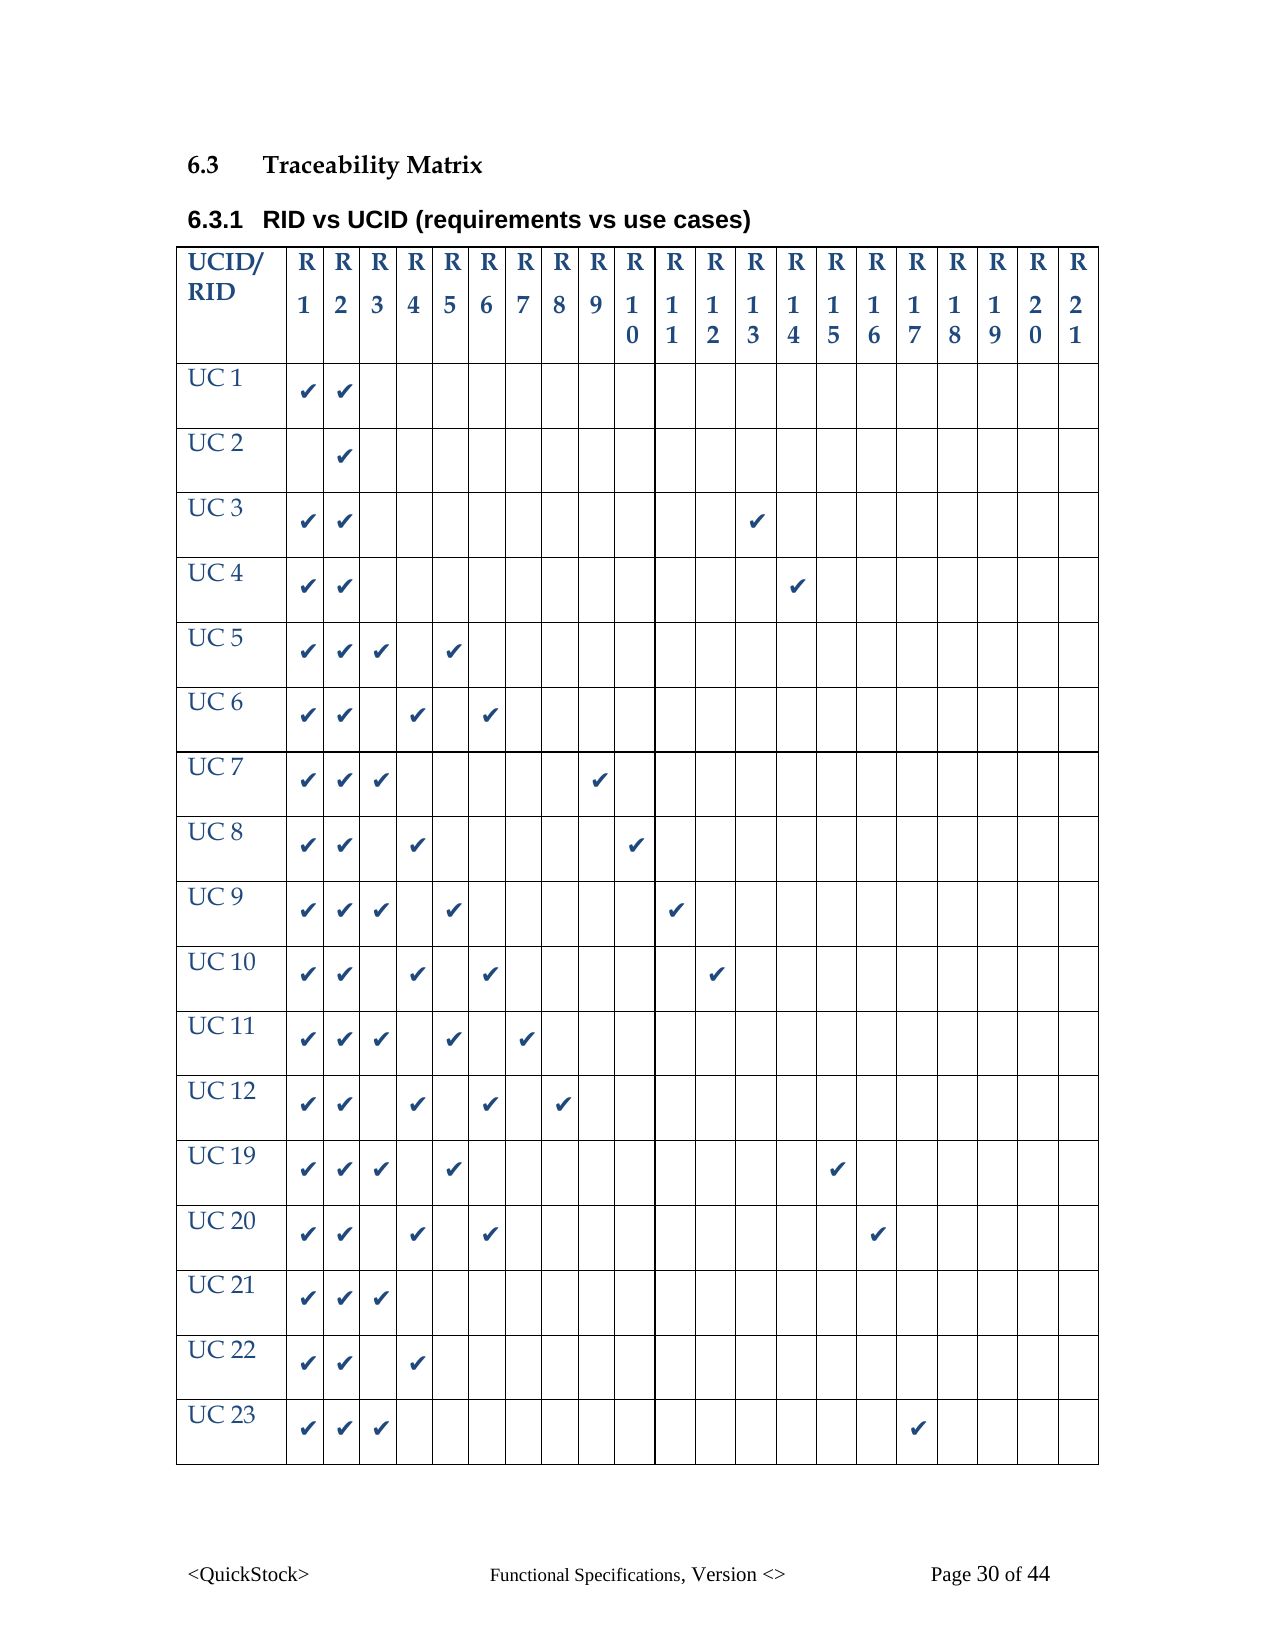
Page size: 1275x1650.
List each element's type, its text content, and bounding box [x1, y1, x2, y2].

table_cell ✔ [324, 1206, 359, 1270]
table_cell [696, 1012, 735, 1075]
table_header R 3 [360, 248, 396, 363]
table_cell [1059, 1076, 1098, 1140]
table_cell [978, 1076, 1017, 1140]
table_cell [857, 817, 896, 881]
table_cell [506, 753, 541, 816]
table_cell ✔ [777, 558, 816, 622]
table_cell [506, 947, 541, 1011]
table_cell UC 20 [177, 1206, 286, 1270]
table_cell UC 5 [177, 623, 286, 687]
table_cell [1018, 753, 1058, 816]
table_cell [696, 1076, 735, 1140]
table_cell ✔ [287, 364, 323, 427]
table_cell ✔ [696, 947, 735, 1011]
table_cell ✔ [287, 1400, 323, 1464]
table_cell [978, 1400, 1017, 1464]
table_cell [542, 1206, 578, 1270]
table_cell [817, 688, 856, 751]
table_cell ✔ [287, 882, 323, 946]
table_cell [857, 364, 896, 427]
table_cell [897, 1012, 937, 1075]
table_cell [736, 364, 776, 427]
table_cell [433, 1336, 468, 1399]
table_cell ✔ [360, 1141, 396, 1205]
table_cell ✔ [397, 688, 432, 751]
table_cell ✔ [324, 1012, 359, 1075]
table_cell [777, 623, 816, 687]
table_cell [579, 558, 614, 622]
subtitle RID vs UCID (requirements vs use cases) [187, 205, 1087, 234]
table_cell [817, 623, 856, 687]
table_cell ✔ [360, 1271, 396, 1334]
table_cell ✔ [469, 947, 505, 1011]
table_cell ✔ [287, 947, 323, 1011]
table_cell [1059, 1206, 1098, 1270]
table_cell UC 22 [177, 1336, 286, 1399]
table_cell [360, 1076, 396, 1140]
table_cell [1059, 1400, 1098, 1464]
table_cell [579, 1206, 614, 1270]
table_cell UC 21 [177, 1271, 286, 1334]
table_cell [579, 947, 614, 1011]
table_header R 21 [1059, 248, 1098, 363]
table_cell [542, 493, 578, 557]
table_cell [615, 558, 654, 622]
table_cell [696, 429, 735, 492]
table_cell [938, 1400, 977, 1464]
table_cell [469, 429, 505, 492]
table_cell [506, 688, 541, 751]
table_header R 13 [736, 248, 776, 363]
table_cell [1018, 1336, 1058, 1399]
table_cell [777, 753, 816, 816]
table_cell [696, 882, 735, 946]
table_cell [1018, 688, 1058, 751]
table_header UCID/RID [177, 248, 286, 363]
table_cell [938, 1271, 977, 1334]
table_cell [897, 558, 937, 622]
table_cell [469, 1141, 505, 1205]
table_cell [897, 882, 937, 946]
table_cell [1059, 688, 1098, 751]
table_cell [542, 882, 578, 946]
table_cell [777, 688, 816, 751]
table_cell [287, 429, 323, 492]
table_cell [897, 688, 937, 751]
table_cell [615, 493, 654, 557]
table_cell [542, 1336, 578, 1399]
table_cell [938, 1076, 977, 1140]
table_cell [777, 817, 816, 881]
table_cell [506, 817, 541, 881]
table_cell ✔ [397, 1336, 432, 1399]
table_cell [696, 1336, 735, 1399]
table_header R 14 [777, 248, 816, 363]
table_cell [736, 947, 776, 1011]
table_cell [938, 558, 977, 622]
table_cell [938, 947, 977, 1011]
table_cell [469, 623, 505, 687]
table_cell [857, 688, 896, 751]
table_header R 2 [324, 248, 359, 363]
table_cell [857, 623, 896, 687]
table_cell [897, 364, 937, 427]
table_cell [506, 364, 541, 427]
table_cell [1059, 882, 1098, 946]
table_cell [542, 753, 578, 816]
table_cell [615, 1400, 654, 1464]
table_cell ✔ [324, 817, 359, 881]
table_cell [978, 753, 1017, 816]
table_cell [469, 558, 505, 622]
table_cell ✔ [360, 1012, 396, 1075]
table_cell [615, 1206, 654, 1270]
table_cell [978, 817, 1017, 881]
table_cell [579, 1271, 614, 1334]
table_cell [397, 753, 432, 816]
table_cell [978, 364, 1017, 427]
table_cell [433, 947, 468, 1011]
table_cell [360, 947, 396, 1011]
table_cell [433, 1076, 468, 1140]
table_cell [433, 429, 468, 492]
table_cell [897, 1206, 937, 1270]
table_cell [469, 1336, 505, 1399]
table_cell [506, 1400, 541, 1464]
table_cell [978, 1206, 1017, 1270]
table_cell [615, 1012, 654, 1075]
table_cell [397, 1012, 432, 1075]
table_cell ✔ [736, 493, 776, 557]
table_cell [469, 1271, 505, 1334]
table_cell [1059, 623, 1098, 687]
table_cell [615, 688, 654, 751]
table_cell [506, 1336, 541, 1399]
table_cell ✔ [433, 882, 468, 946]
table_header R 20 [1018, 248, 1058, 363]
table_cell [897, 1141, 937, 1205]
table_cell [857, 493, 896, 557]
table_cell [615, 623, 654, 687]
table_cell ✔ [287, 1141, 323, 1205]
table_cell [817, 1076, 856, 1140]
table_cell [1018, 882, 1058, 946]
table_cell [938, 429, 977, 492]
table_cell [1018, 1141, 1058, 1205]
table_cell [656, 817, 695, 881]
table_cell [579, 1141, 614, 1205]
table_cell [777, 1271, 816, 1334]
table_cell ✔ [287, 558, 323, 622]
table_cell [938, 1336, 977, 1399]
table_cell [938, 364, 977, 427]
table_cell UC 11 [177, 1012, 286, 1075]
table_cell [978, 1141, 1017, 1205]
table_header R 15 [817, 248, 856, 363]
table_cell [656, 753, 695, 816]
table_cell [897, 947, 937, 1011]
table_cell [736, 558, 776, 622]
table_cell [1018, 817, 1058, 881]
table_cell [777, 1206, 816, 1270]
table_cell [656, 493, 695, 557]
table_cell [736, 1141, 776, 1205]
table_cell [978, 1012, 1017, 1075]
table_cell [579, 1336, 614, 1399]
table_cell [857, 1076, 896, 1140]
table_cell [978, 1271, 1017, 1334]
table_cell [1018, 1400, 1058, 1464]
table_cell ✔ [542, 1076, 578, 1140]
table_cell [736, 1076, 776, 1140]
table_cell [736, 1012, 776, 1075]
table_cell [579, 364, 614, 427]
table_cell [542, 1271, 578, 1334]
table_cell ✔ [287, 1271, 323, 1334]
table_cell [696, 1400, 735, 1464]
table_cell [938, 688, 977, 751]
table_cell ✔ [857, 1206, 896, 1270]
table_cell [506, 1141, 541, 1205]
table_cell [1018, 947, 1058, 1011]
table_header R 16 [857, 248, 896, 363]
table_cell [579, 882, 614, 946]
table_cell ✔ [324, 493, 359, 557]
table_cell [615, 947, 654, 1011]
table_cell [978, 623, 1017, 687]
table_cell ✔ [360, 623, 396, 687]
table_cell [897, 429, 937, 492]
table_cell [397, 623, 432, 687]
table_cell ✔ [579, 753, 614, 816]
table_cell [817, 493, 856, 557]
table_cell [469, 817, 505, 881]
table_cell [656, 1206, 695, 1270]
subtitle Traceability Matrix [187, 150, 1087, 180]
table_cell [656, 688, 695, 751]
table_cell [360, 493, 396, 557]
table_cell [817, 364, 856, 427]
table_cell [857, 1400, 896, 1464]
table_cell ✔ [360, 882, 396, 946]
table_cell ✔ [433, 623, 468, 687]
table_cell [736, 429, 776, 492]
table_cell [615, 429, 654, 492]
table_header R 4 [397, 248, 432, 363]
table_cell ✔ [324, 1400, 359, 1464]
table_cell [579, 623, 614, 687]
table_cell ✔ [287, 753, 323, 816]
table_cell [777, 1336, 816, 1399]
table_cell [542, 1400, 578, 1464]
table_cell [736, 1400, 776, 1464]
table_cell [978, 1336, 1017, 1399]
table_cell [506, 623, 541, 687]
table_header R 7 [506, 248, 541, 363]
table_cell UC 3 [177, 493, 286, 557]
table_cell [978, 493, 1017, 557]
table_cell UC 7 [177, 753, 286, 816]
table_cell [817, 753, 856, 816]
table_cell ✔ [615, 817, 654, 881]
table_cell [433, 364, 468, 427]
table_cell [857, 947, 896, 1011]
table_header R 18 [938, 248, 977, 363]
table_cell [656, 1336, 695, 1399]
table_cell [817, 817, 856, 881]
table_cell [897, 1336, 937, 1399]
table_header R 12 [696, 248, 735, 363]
table_cell [542, 429, 578, 492]
table_cell [1059, 429, 1098, 492]
table_cell [897, 1271, 937, 1334]
table_cell [615, 753, 654, 816]
table_cell [360, 364, 396, 427]
table_cell [817, 558, 856, 622]
table_header R 8 [542, 248, 578, 363]
table_cell [1018, 1012, 1058, 1075]
table_cell [469, 1012, 505, 1075]
table_cell UC 10 [177, 947, 286, 1011]
table_cell ✔ [287, 817, 323, 881]
table_cell [857, 1271, 896, 1334]
table_cell [433, 817, 468, 881]
table_cell [857, 558, 896, 622]
table_cell [857, 429, 896, 492]
table_cell [360, 1206, 396, 1270]
table_cell [397, 1400, 432, 1464]
table_cell [696, 493, 735, 557]
table_cell [656, 429, 695, 492]
table_cell [817, 1206, 856, 1270]
table_cell [817, 947, 856, 1011]
table_cell [938, 882, 977, 946]
table_cell [1059, 1141, 1098, 1205]
table_header R 17 [897, 248, 937, 363]
table_cell [978, 688, 1017, 751]
table_cell [360, 558, 396, 622]
table_cell ✔ [324, 429, 359, 492]
table_cell [897, 1076, 937, 1140]
table_cell [736, 817, 776, 881]
table_cell [506, 1206, 541, 1270]
table_cell [360, 688, 396, 751]
table_cell ✔ [287, 688, 323, 751]
table_cell [469, 882, 505, 946]
table_cell ✔ [287, 1012, 323, 1075]
table_cell UC 23 [177, 1400, 286, 1464]
table_cell [656, 623, 695, 687]
table_cell [777, 1012, 816, 1075]
table_cell [777, 493, 816, 557]
table_cell ✔ [324, 623, 359, 687]
table_cell [938, 1141, 977, 1205]
table_cell [938, 493, 977, 557]
table_cell [1059, 364, 1098, 427]
table_cell [615, 1336, 654, 1399]
table_cell [506, 429, 541, 492]
table_cell [433, 558, 468, 622]
table_cell [978, 947, 1017, 1011]
table_cell ✔ [360, 1400, 396, 1464]
table_cell [469, 364, 505, 427]
table_cell [817, 429, 856, 492]
table_cell [1018, 1271, 1058, 1334]
table_cell [857, 753, 896, 816]
table_cell [615, 1076, 654, 1140]
table_cell [656, 947, 695, 1011]
table_cell ✔ [817, 1141, 856, 1205]
table_cell ✔ [397, 1206, 432, 1270]
table_cell [433, 753, 468, 816]
table_cell [777, 1400, 816, 1464]
table_cell [1018, 493, 1058, 557]
table_cell ✔ [324, 1076, 359, 1140]
table_cell [696, 623, 735, 687]
table_cell [542, 688, 578, 751]
table_header R 9 [579, 248, 614, 363]
table_cell ✔ [287, 1076, 323, 1140]
table_cell [696, 817, 735, 881]
table_cell [1018, 623, 1058, 687]
table_cell [506, 1271, 541, 1334]
table_cell [397, 364, 432, 427]
table_cell [1059, 1271, 1098, 1334]
table_cell [1059, 493, 1098, 557]
table_cell [777, 882, 816, 946]
table_cell [777, 947, 816, 1011]
table_cell [897, 623, 937, 687]
table_cell [656, 558, 695, 622]
table_cell [656, 364, 695, 427]
table_cell [736, 1336, 776, 1399]
table_cell [817, 1400, 856, 1464]
table_cell ✔ [324, 1141, 359, 1205]
table_cell [506, 882, 541, 946]
table_cell [397, 882, 432, 946]
table_cell ✔ [397, 1076, 432, 1140]
table_cell [579, 1076, 614, 1140]
table_cell [360, 429, 396, 492]
table_cell [938, 623, 977, 687]
table_cell [938, 1012, 977, 1075]
table_cell [579, 429, 614, 492]
table_cell ✔ [656, 882, 695, 946]
table_cell [1059, 558, 1098, 622]
table_cell [897, 493, 937, 557]
table_cell [897, 817, 937, 881]
table_cell [579, 817, 614, 881]
table_cell [615, 364, 654, 427]
table_header R 10 [615, 248, 654, 363]
table_cell [542, 364, 578, 427]
table_cell [696, 558, 735, 622]
table_cell [1059, 817, 1098, 881]
table_cell UC 9 [177, 882, 286, 946]
table_header R 19 [978, 248, 1017, 363]
table_cell ✔ [469, 688, 505, 751]
table_cell ✔ [324, 688, 359, 751]
table_cell [1018, 429, 1058, 492]
table_cell [656, 1012, 695, 1075]
table_cell [897, 753, 937, 816]
table_cell [397, 1271, 432, 1334]
table_cell UC 1 [177, 364, 286, 427]
table_cell [1059, 1336, 1098, 1399]
table_cell ✔ [324, 882, 359, 946]
table_cell [696, 1141, 735, 1205]
table_cell ✔ [324, 558, 359, 622]
table_cell UC 4 [177, 558, 286, 622]
table_cell [857, 1336, 896, 1399]
table_cell [542, 947, 578, 1011]
table_cell UC 19 [177, 1141, 286, 1205]
table_cell [433, 1271, 468, 1334]
table_cell [817, 1336, 856, 1399]
table_cell [397, 429, 432, 492]
table_cell ✔ [287, 493, 323, 557]
table_cell [506, 558, 541, 622]
table_cell UC 6 [177, 688, 286, 751]
table_cell [615, 882, 654, 946]
table_cell ✔ [324, 947, 359, 1011]
table_cell [433, 688, 468, 751]
table_cell [656, 1400, 695, 1464]
table_cell [469, 753, 505, 816]
table_cell [579, 688, 614, 751]
table_cell [469, 493, 505, 557]
table_cell [615, 1141, 654, 1205]
table_cell [736, 753, 776, 816]
table_cell UC 8 [177, 817, 286, 881]
table_cell [506, 1076, 541, 1140]
table_header R 5 [433, 248, 468, 363]
table_cell [777, 1076, 816, 1140]
table_cell [656, 1076, 695, 1140]
table_header R 6 [469, 248, 505, 363]
table_cell [938, 1206, 977, 1270]
table_cell [469, 1400, 505, 1464]
table_cell [397, 493, 432, 557]
table_cell ✔ [433, 1141, 468, 1205]
table_cell [506, 493, 541, 557]
table_cell [978, 882, 1017, 946]
table_cell [542, 623, 578, 687]
table_cell [736, 688, 776, 751]
table_cell [736, 1206, 776, 1270]
table_cell ✔ [324, 753, 359, 816]
table_cell [1018, 558, 1058, 622]
table_cell [656, 1141, 695, 1205]
table_cell [542, 817, 578, 881]
table_cell [579, 493, 614, 557]
table_header R 11 [656, 248, 695, 363]
table_cell [978, 429, 1017, 492]
table_cell [696, 364, 735, 427]
table_cell ✔ [287, 623, 323, 687]
table_cell ✔ [506, 1012, 541, 1075]
table_cell [360, 1336, 396, 1399]
table_cell [433, 493, 468, 557]
table_cell [938, 753, 977, 816]
table_cell [397, 1141, 432, 1205]
table_cell [857, 1141, 896, 1205]
table_cell [542, 558, 578, 622]
table_cell [656, 1271, 695, 1334]
table_cell [397, 558, 432, 622]
table_cell [696, 1271, 735, 1334]
table_cell ✔ [433, 1012, 468, 1075]
table_cell [777, 364, 816, 427]
table_cell [817, 882, 856, 946]
table_cell [938, 817, 977, 881]
table_cell [360, 817, 396, 881]
table_cell [1018, 364, 1058, 427]
table_cell [777, 1141, 816, 1205]
table_cell [615, 1271, 654, 1334]
table_cell ✔ [287, 1336, 323, 1399]
table_cell [817, 1012, 856, 1075]
table_cell ✔ [397, 947, 432, 1011]
table_cell [542, 1012, 578, 1075]
table_cell [696, 753, 735, 816]
table_cell ✔ [469, 1206, 505, 1270]
table_cell [433, 1400, 468, 1464]
table_cell [579, 1012, 614, 1075]
table_cell [736, 623, 776, 687]
table_cell UC 2 [177, 429, 286, 492]
table_cell [1059, 947, 1098, 1011]
table_cell [433, 1206, 468, 1270]
table_cell [1059, 1012, 1098, 1075]
table_cell [1018, 1076, 1058, 1140]
table_cell UC 12 [177, 1076, 286, 1140]
table_cell ✔ [324, 1271, 359, 1334]
table_cell [736, 882, 776, 946]
table_cell [978, 558, 1017, 622]
table_cell [857, 1012, 896, 1075]
table_header R 1 [287, 248, 323, 363]
table_cell [696, 1206, 735, 1270]
table_cell ✔ [360, 753, 396, 816]
table_cell ✔ [469, 1076, 505, 1140]
table_cell [1018, 1206, 1058, 1270]
table_cell [542, 1141, 578, 1205]
table_cell ✔ [897, 1400, 937, 1464]
table_cell [1059, 753, 1098, 816]
table_cell ✔ [324, 1336, 359, 1399]
table_cell [736, 1271, 776, 1334]
table_cell [857, 882, 896, 946]
table_cell [817, 1271, 856, 1334]
table_cell [696, 688, 735, 751]
table_cell ✔ [287, 1206, 323, 1270]
table_cell ✔ [324, 364, 359, 427]
table_cell [777, 429, 816, 492]
table_cell ✔ [397, 817, 432, 881]
table_cell [579, 1400, 614, 1464]
